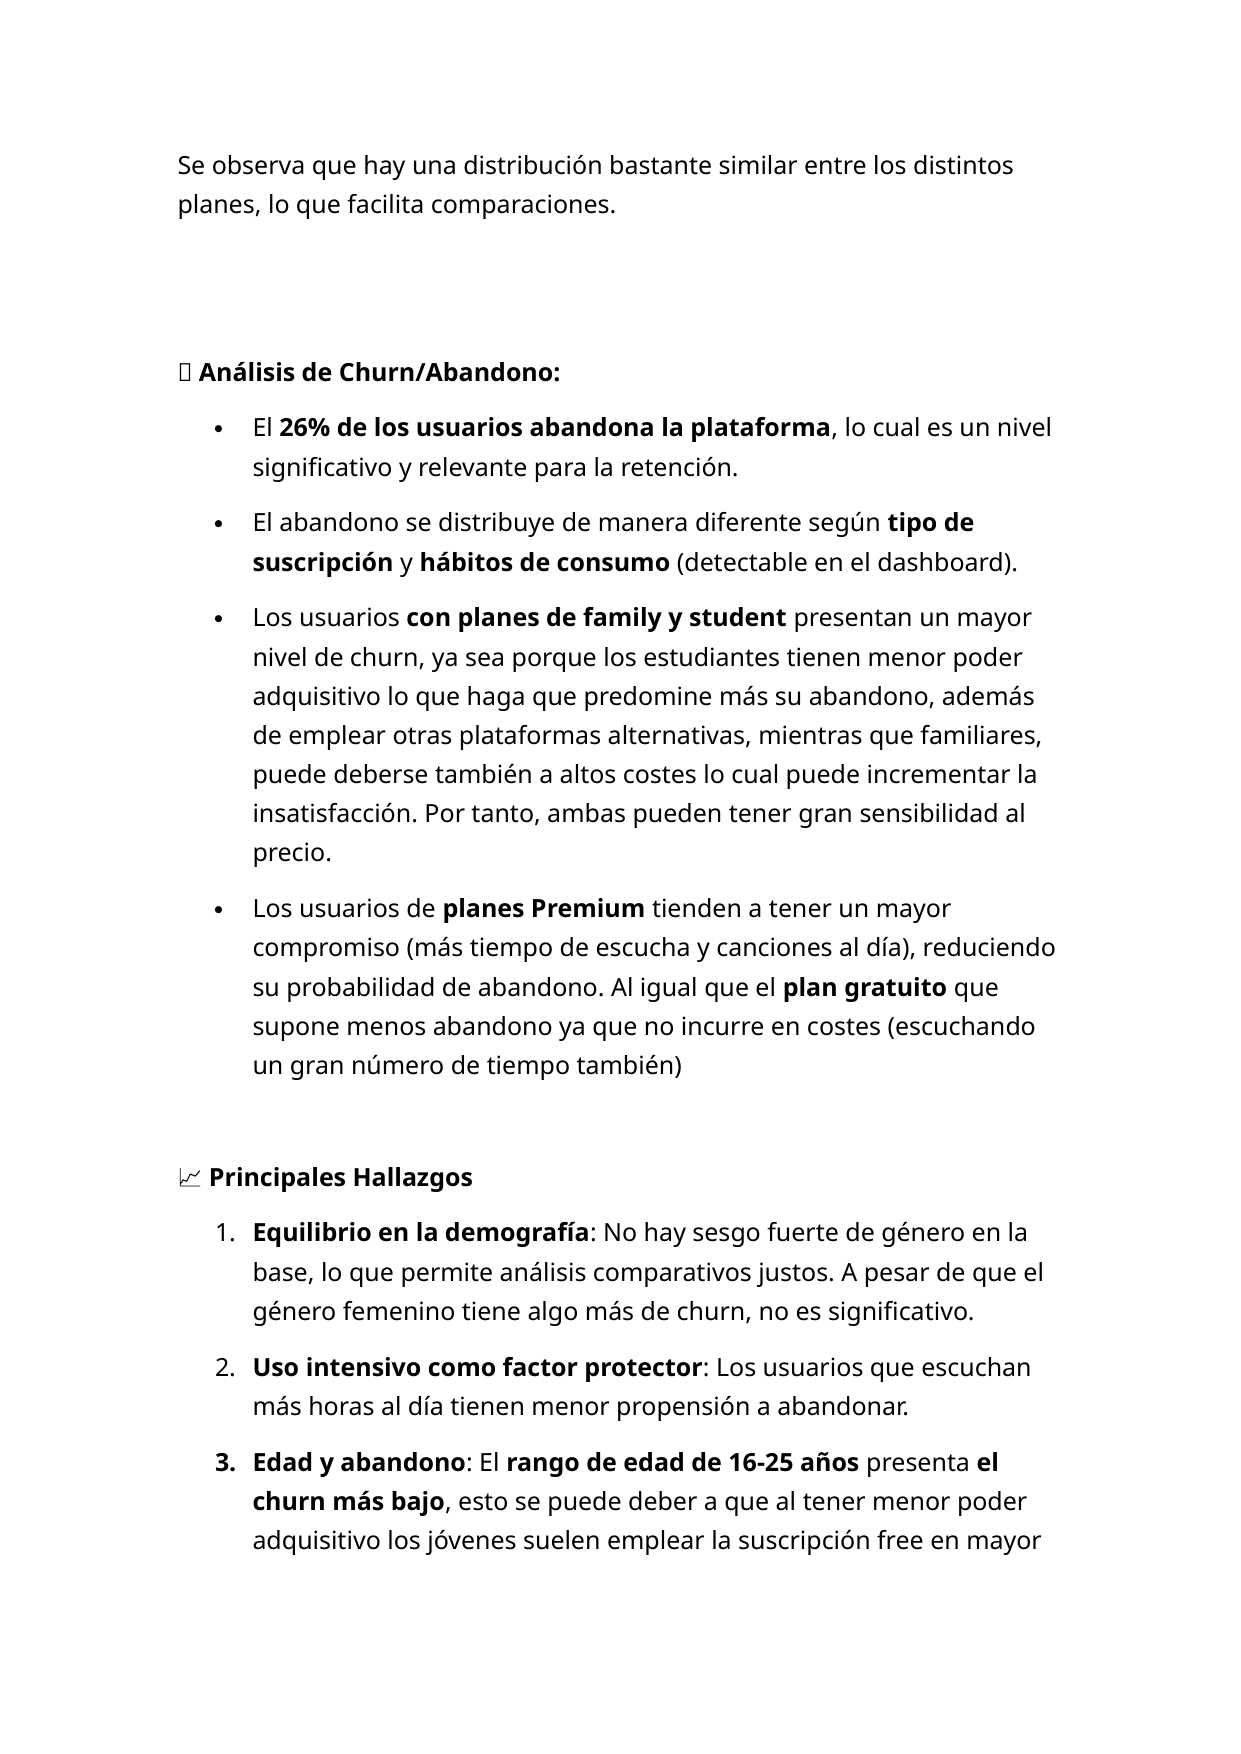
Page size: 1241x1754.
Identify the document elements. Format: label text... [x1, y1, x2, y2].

text 📈 Principales Hallazgos [177, 1159, 1063, 1193]
list El abandono se distribuye de manera diferente según tipo de suscripción y hábitos de consumo (detectable en el dashboard). [215, 505, 1063, 578]
list Los usuarios de planes Premium tienden a tener un mayor compromiso (más tiempo de escucha y canciones al día), reduciendo su probabilidad de abandono. Al igual que el plan gratuito que supone menos abandono ya que no incurre en costes (escuchando un gran número de tiempo también) [215, 891, 1063, 1082]
text 🔎 Análisis de Churn/Abandono: [177, 354, 1063, 388]
list Los usuarios con planes de family y student presentan un mayor nivel de churn, ya sea porque los estudiantes tienen menor poder adquisitivo lo que haga que predomine más su abandono, además de emplear otras plataformas alternativas, mientras que familiares, puede deberse también a altos costes lo cual puede incrementar la insatisfacción. Por tanto, ambas pueden tener gran sensibilidad al precio. [215, 600, 1063, 869]
list El 26% de los usuarios abandona la plataforma, lo cual es un nivel significativo y relevante para la retención. [215, 410, 1063, 483]
text Se observa que hay una distribución bastante similar entre los distintos planes, lo que facilita comparaciones. [177, 148, 1063, 221]
list Uso intensivo como factor protector: Los usuarios que escuchan más horas al día tienen menor propensión a abandonar. [215, 1349, 1063, 1422]
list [215, 1444, 1063, 1557]
list Equilibrio en la demografía: No hay sesgo fuerte de género en la base, lo que permite análisis comparativos justos. A pesar de que el género femenino tiene algo más de churn, no es significativo. [215, 1215, 1063, 1327]
